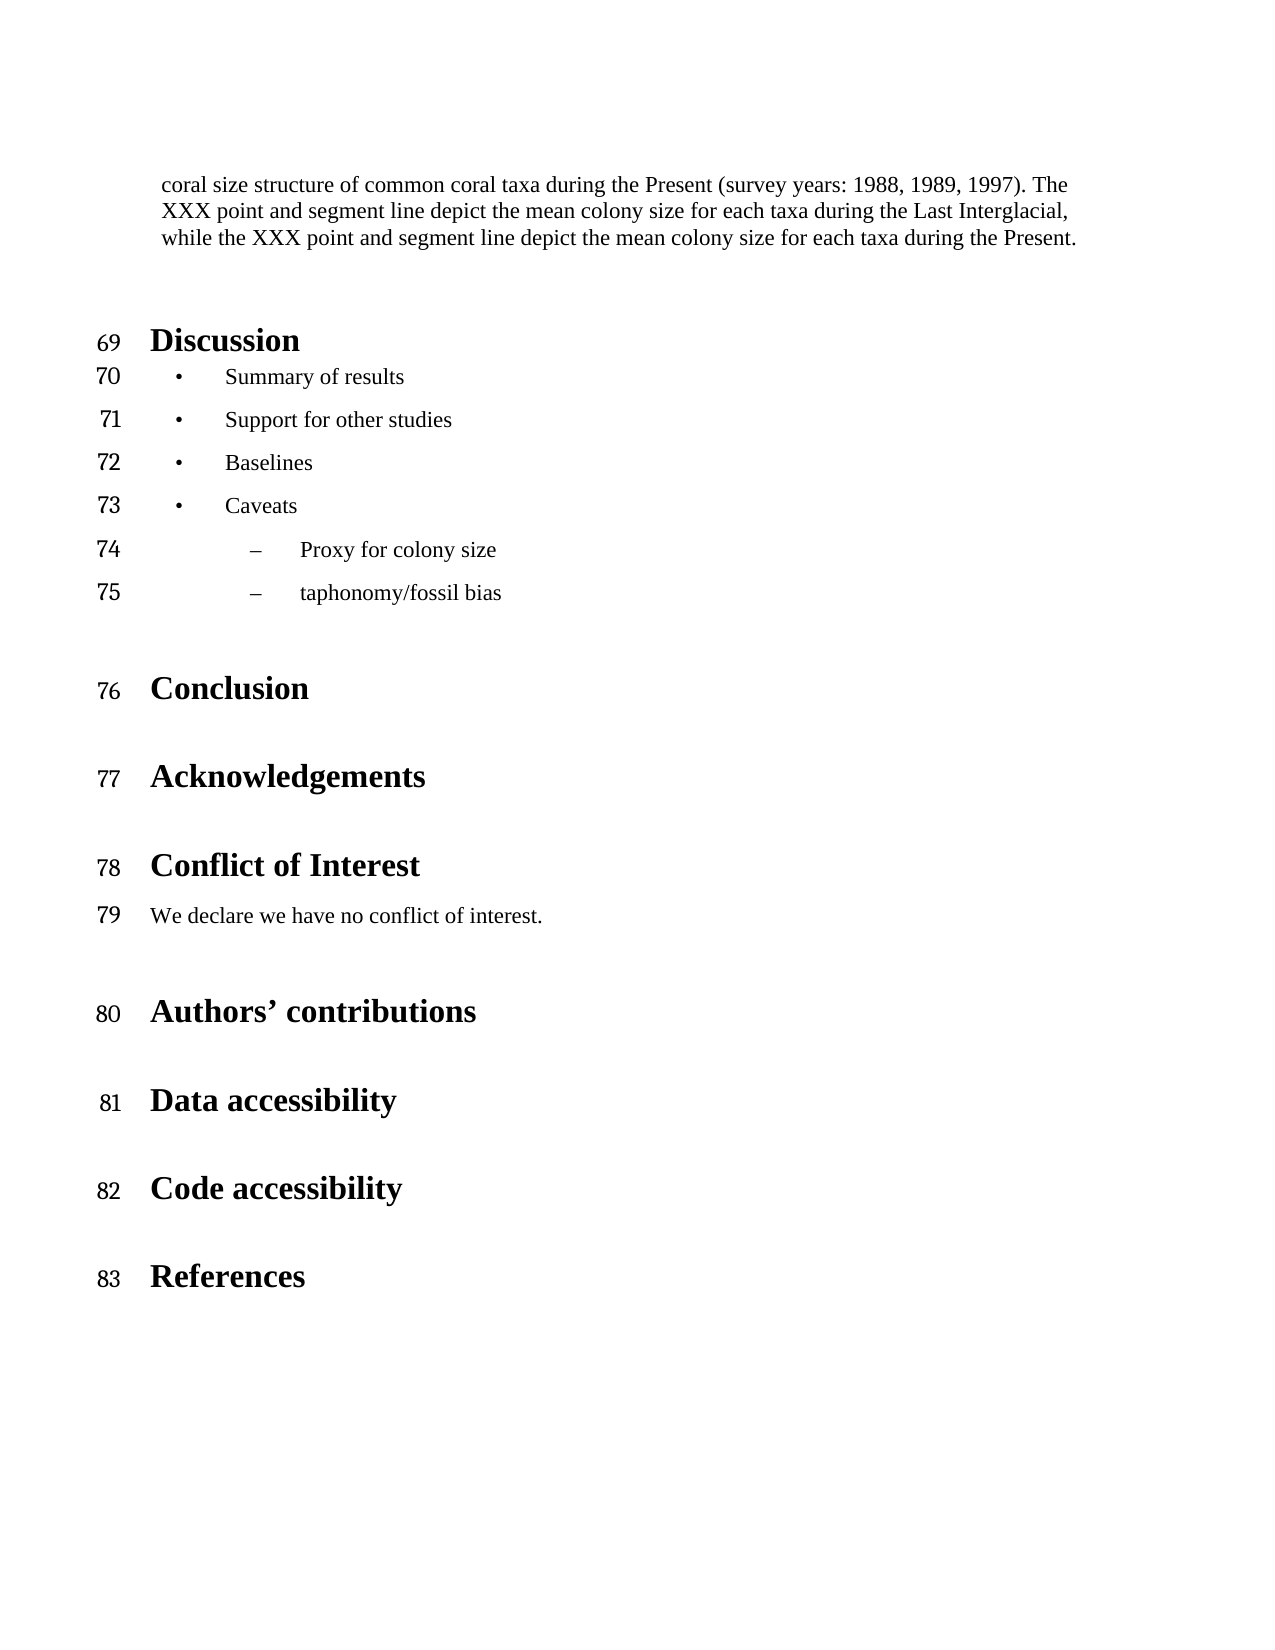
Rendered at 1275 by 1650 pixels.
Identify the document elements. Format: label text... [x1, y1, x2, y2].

subtitle Authors’ contributions [150, 992, 1125, 1030]
list Baselines [175, 449, 1125, 476]
subtitle Code accessibility [150, 1168, 1125, 1207]
list taphonomy/fossil bias [250, 579, 1125, 605]
text We declare we have no conflict of interest. [150, 902, 1125, 928]
subtitle Conclusion [150, 668, 1125, 707]
subtitle References [150, 1257, 1125, 1295]
list Summary of results [175, 363, 1125, 389]
list Support for other studies [175, 406, 1125, 432]
subtitle Discussion [150, 321, 1125, 359]
subtitle Conflict of Interest [150, 845, 1125, 883]
subtitle Acknowledgements [150, 757, 1125, 795]
list Caveats [175, 492, 1125, 519]
list Proxy for colony size [250, 536, 1125, 562]
subtitle Data accessibility [150, 1080, 1125, 1118]
